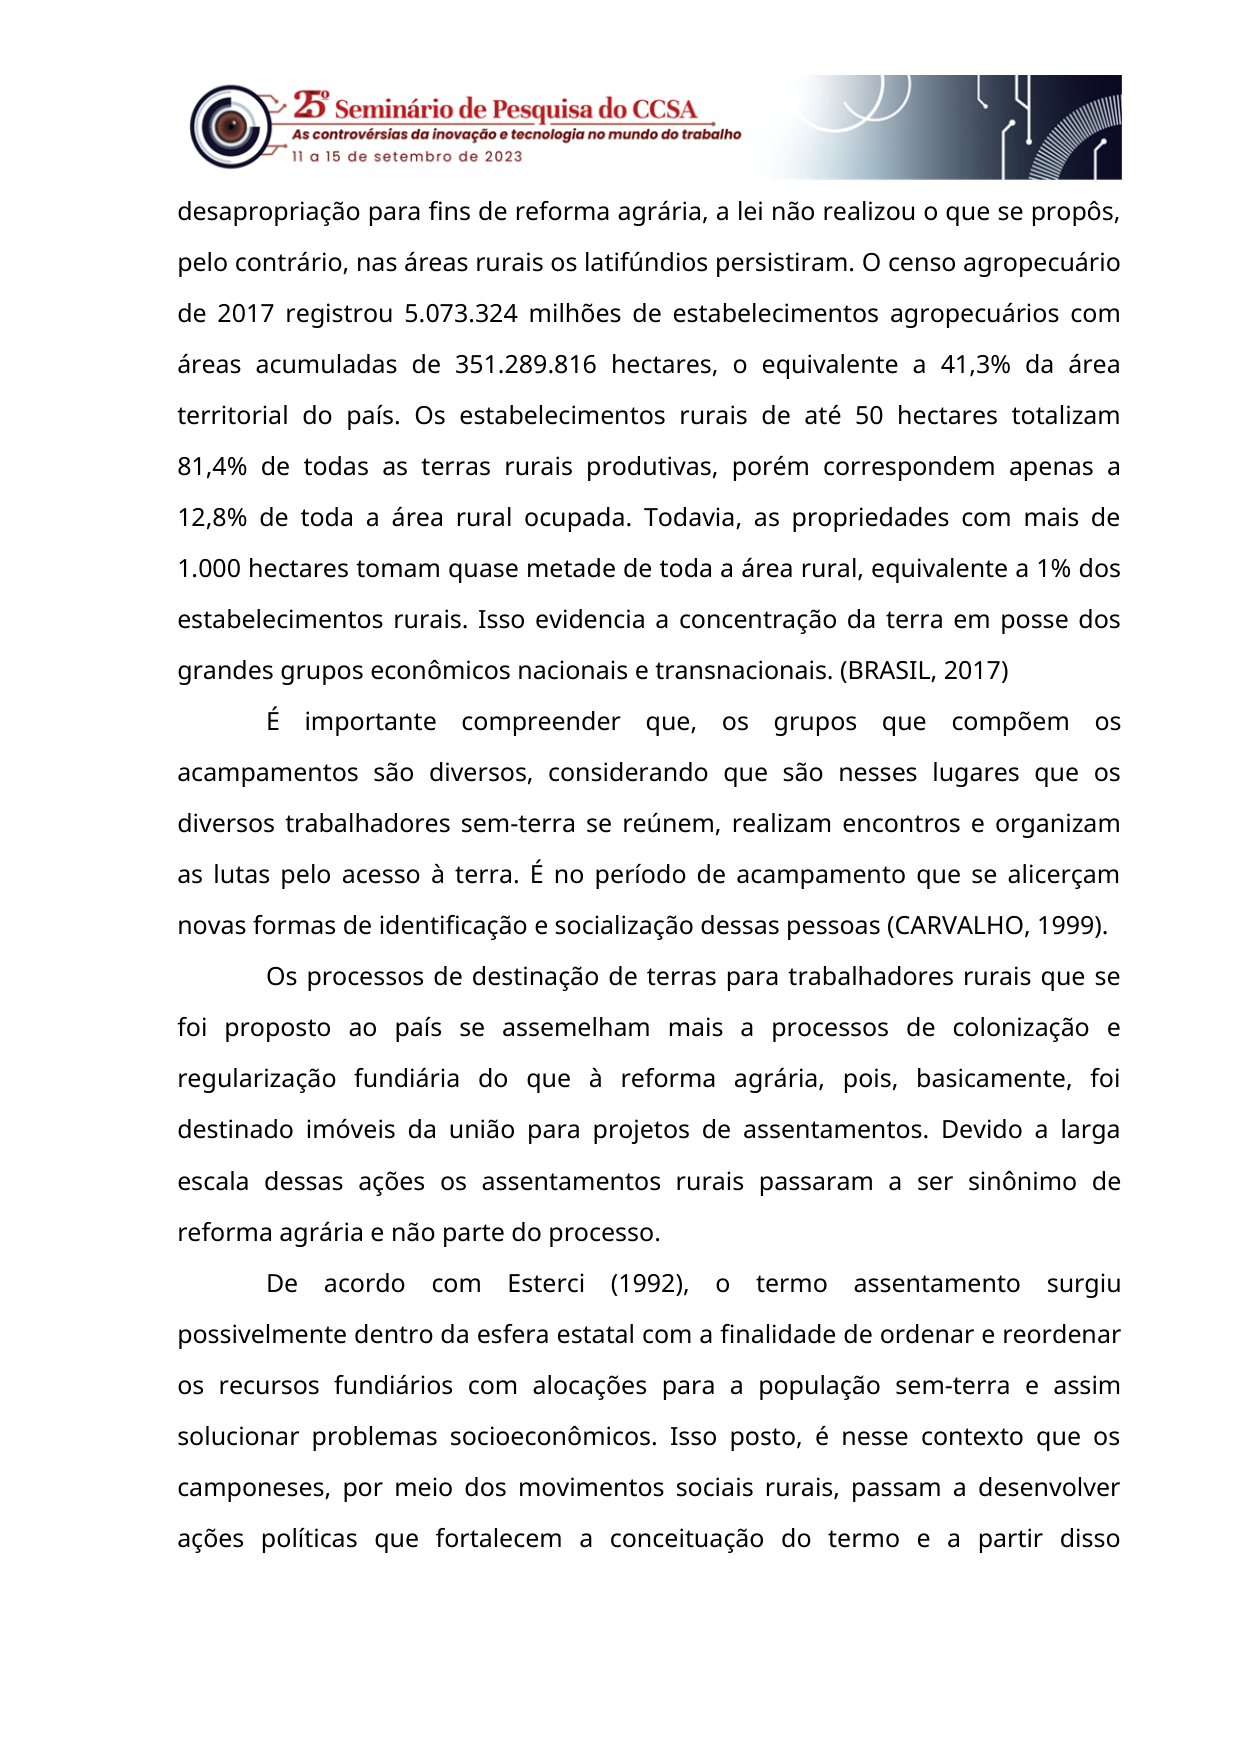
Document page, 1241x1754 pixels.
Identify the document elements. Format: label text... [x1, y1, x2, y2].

text É importante compreender que, os grupos que compõem os acampamentos são diversos, considerando que são nesses lugares que os diversos trabalhadores sem-terra se reúnem, realizam encontros e organizam as lutas pelo acesso à terra. É no período de acampamento que se alicerçam novas formas de identificação e socialização dessas pessoas (CARVALHO, 1999). [177, 704, 1122, 942]
text Os processos de destinação de terras para trabalhadores rurais que se foi proposto ao país se assemelham mais a processos de colonização e regularização fundiária do que à reforma agrária, pois, basicamente, foi destinado imóveis da união para projetos de assentamentos. Devido a larga escala dessas ações os assentamentos rurais passaram a ser sinônimo de reforma agrária e não parte do processo. [177, 959, 1122, 1248]
picture [177, 75, 1122, 180]
